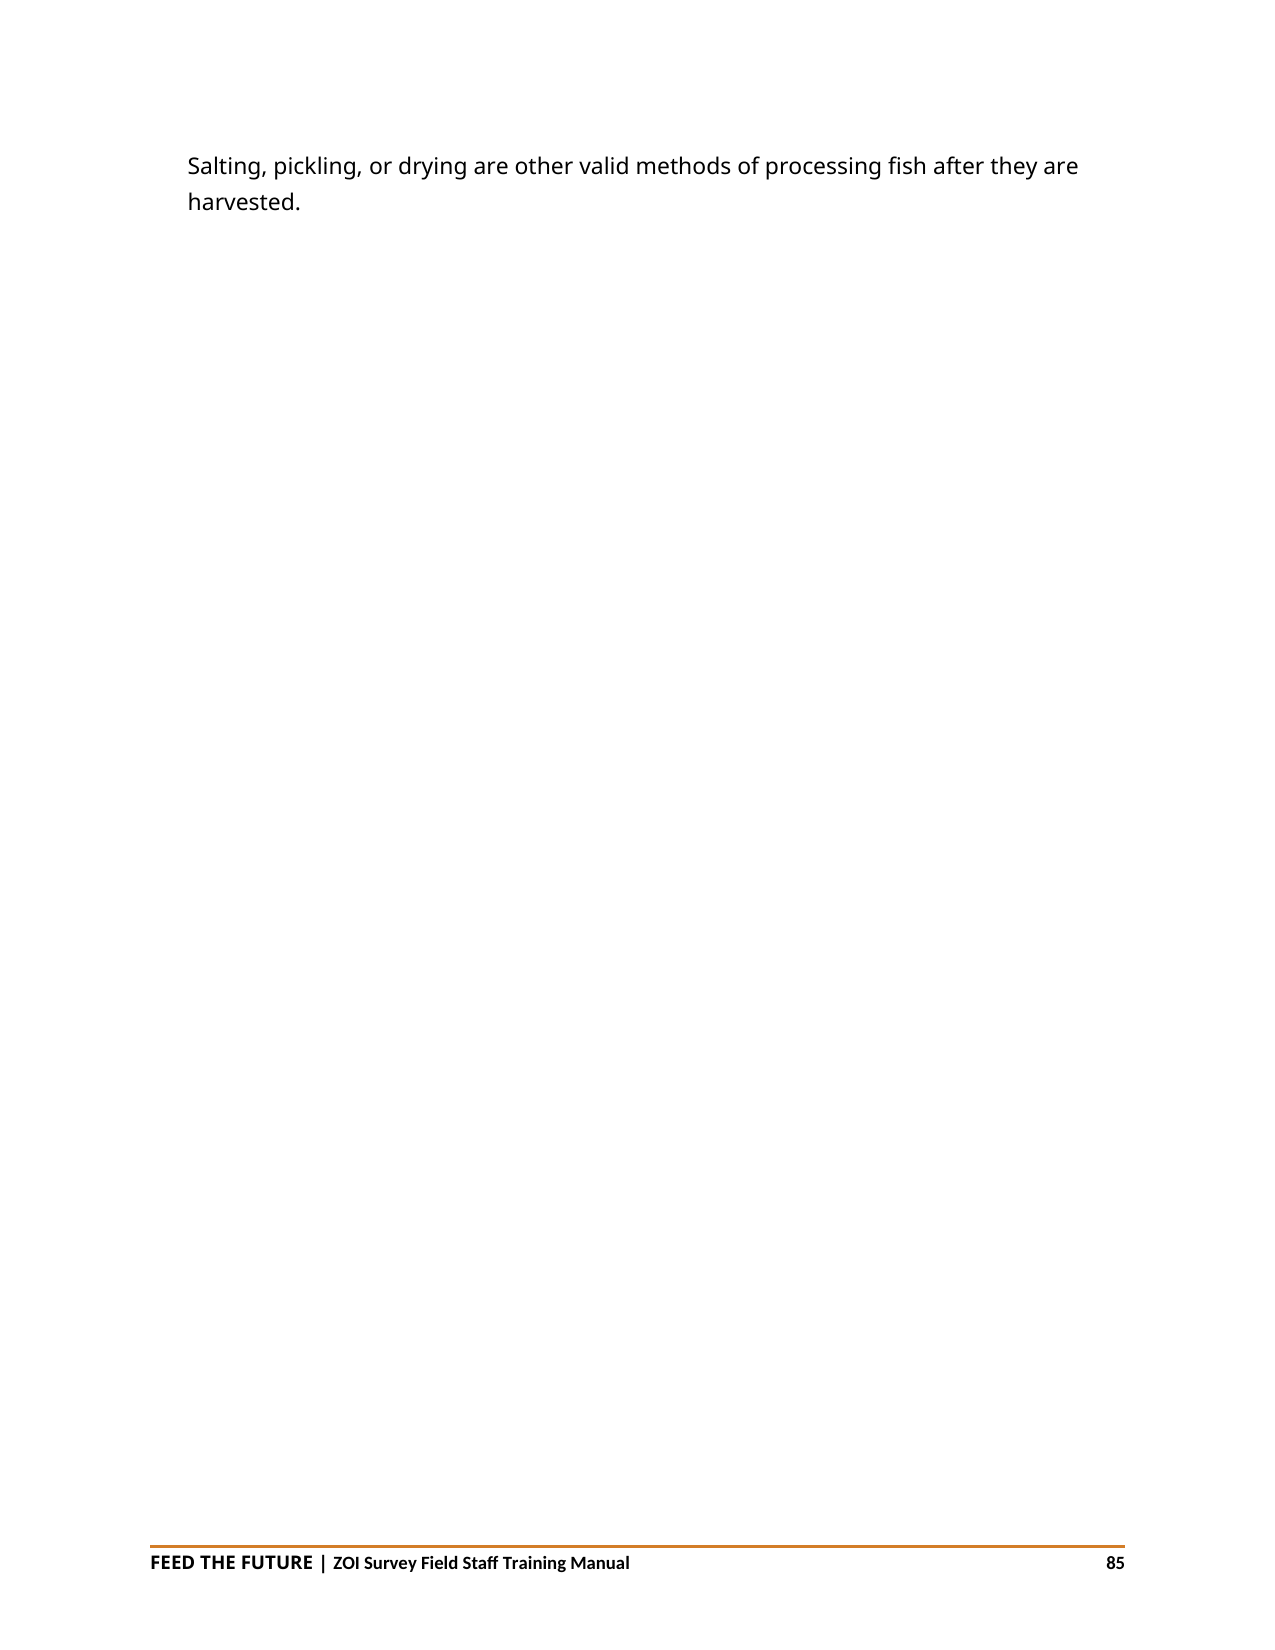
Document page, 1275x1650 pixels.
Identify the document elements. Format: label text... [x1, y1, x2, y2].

text Salting, pickling, or drying are other valid methods of processing fish after they are harvested. [187, 150, 1125, 217]
